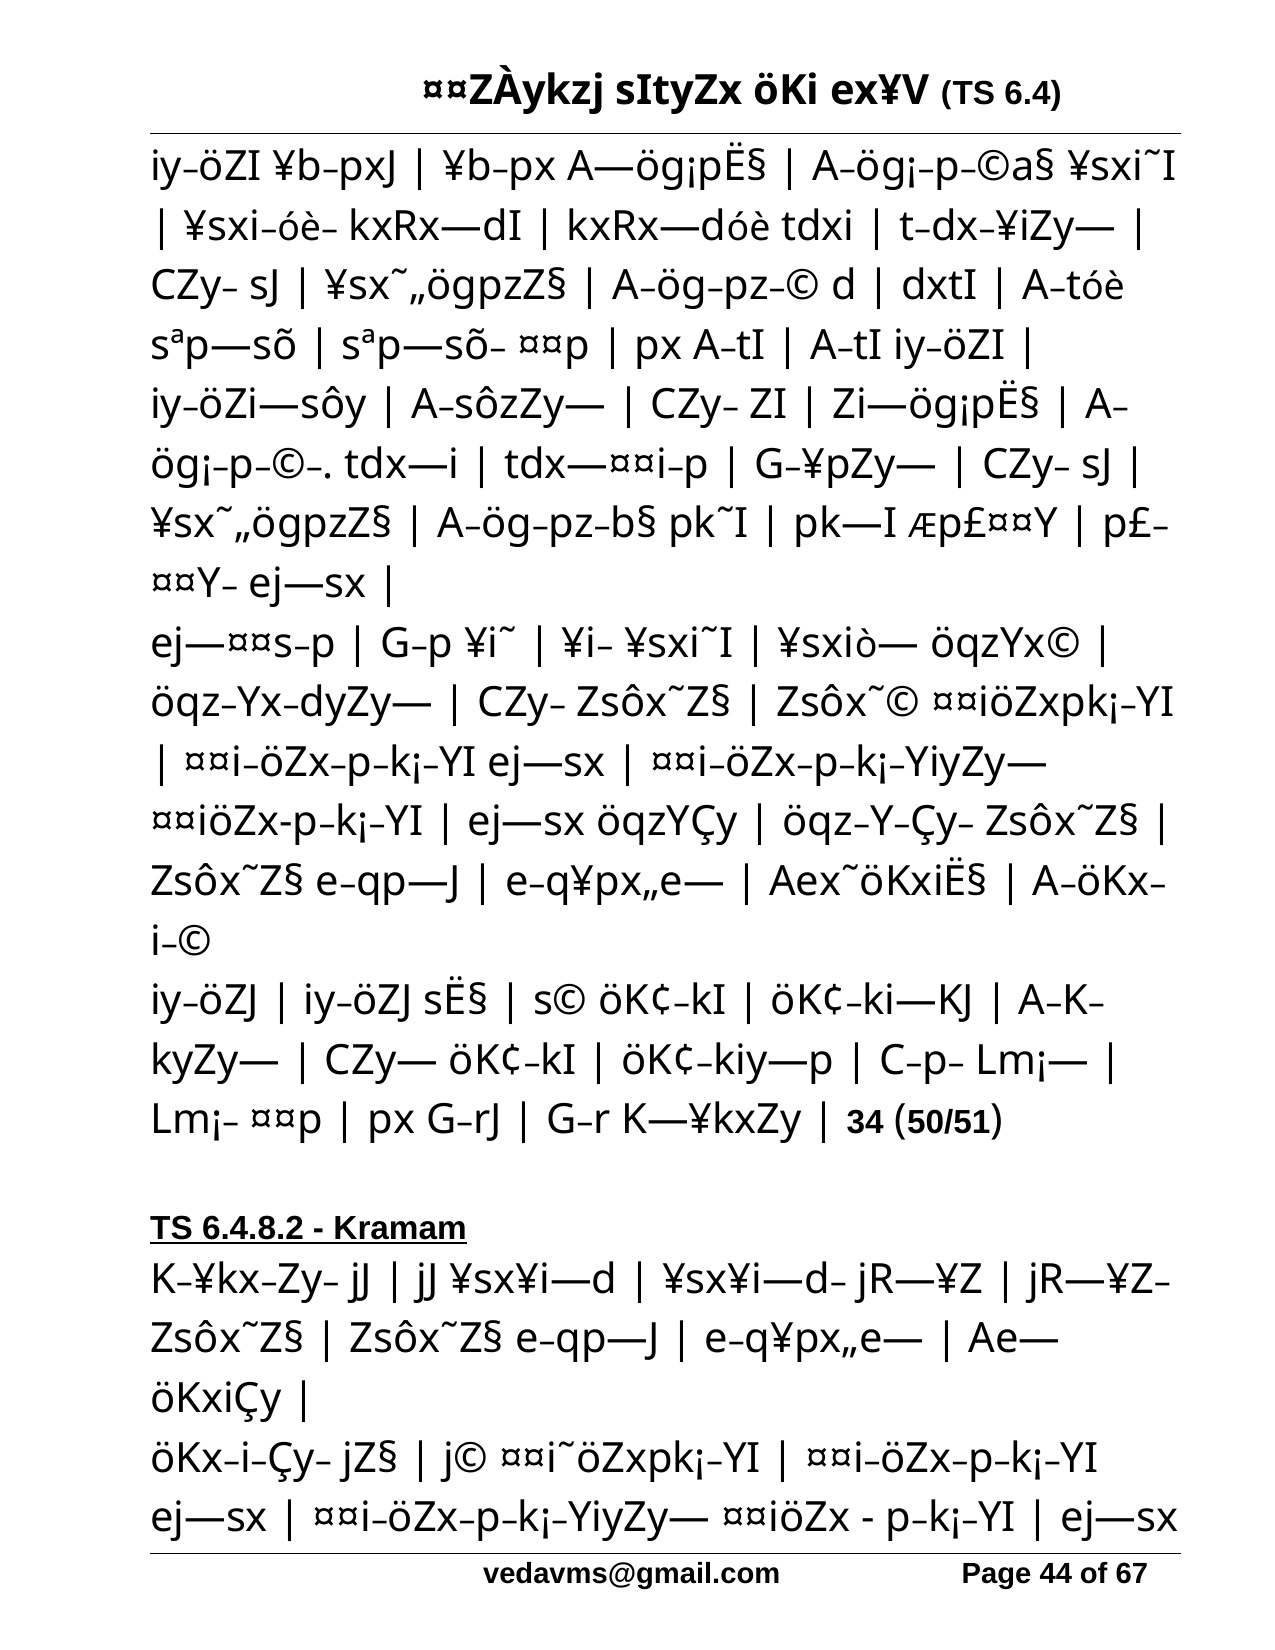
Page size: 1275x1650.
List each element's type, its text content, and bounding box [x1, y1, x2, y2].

text iy–öZJ | iy–öZJ sË§ | s© öK¢–kI | öK¢–ki—KJ | A–K–kyZy— | CZy— öK¢–kI | öK¢–kiy—p | C–p– Lm¡— | Lm¡– ¤¤p | px G–rJ | G–r K—¥kxZy | 34 (50/51) [150, 970, 1181, 1146]
text öqz–Yx–dyZy— | CZy– Zsôx˜Z§ | Zsôx˜© ¤¤iöZxpk¡–YI | ¤¤i–öZx–p–k¡–YI ej—sx | ¤¤i–öZx–p–k¡–YiyZy— [150, 672, 1181, 788]
text ej—¤¤s–p | G–p ¥i˜ | ¥i– ¥sxi˜I | ¥sxiò— öqzYx© | [150, 612, 1181, 669]
text öKx–i–Çy– jZ§ | j© ¤¤i˜öZxpk¡–YI | ¤¤i–öZx–p–k¡–YI [150, 1427, 1181, 1484]
text CZy– sJ | ¥sx˜„ögpzZ§ | A–ög–pz–© d | dxtI | A–tóè sªp—sõ | sªp—sõ– ¤¤p | px A–tI | A–tI iy–öZI | [150, 255, 1181, 371]
text K–¥kx–Zy– jJ | jJ ¥sx¥i—d | ¥sx¥i—d– jR—¥Z | jR—¥Z– Zsôx˜Z§ | Zsôx˜Z§ e–qp—J | e–q¥px„e— | Ae— öKxiÇy | [150, 1249, 1181, 1424]
text iy–öZI ¥b–pxJ | ¥b–px A—ög¡pË§ | A–ög¡–p–©a§ ¥sxi˜I | ¥sxi–óè– kxRx—dI | kxRx—dóè tdxi | t–dx–¥iZy— | [150, 136, 1181, 252]
text TS 6.4.8.2 - Kramam [150, 1208, 1150, 1247]
text iy–öZi—sôy | A–sôzZy— | CZy– ZI | Zi—ög¡pË§ | A–ög¡–p–©–. tdx—i | tdx—¤¤i–p | G–¥pZy— | CZy– sJ | ¥sx˜„ögpzZ§ | A–ög–pz–b§ pk˜I | pk—I Æp£¤¤Y | p£–¤¤Y– ej—sx | [150, 374, 1181, 610]
text ej—sx | ¤¤i–öZx–p–k¡–YiyZy— ¤¤iöZx - p–k¡–YI | ej—sx öqz–YxZy— | öqz–YxZy— e–q¡hy—J | e–q¡hy—¥k–p | e–q¡hy–kyZy— [150, 1487, 1181, 1544]
text ¤¤iöZx-p–k¡–YI | ej—sx öqzYÇy | öqz–Y–Çy– Zsôx˜Z§ | Zsôx˜Z§ e–qp—J | e–q¥px„e— | Aex˜öKxiË§ | A–öKx–i–© [150, 791, 1181, 967]
